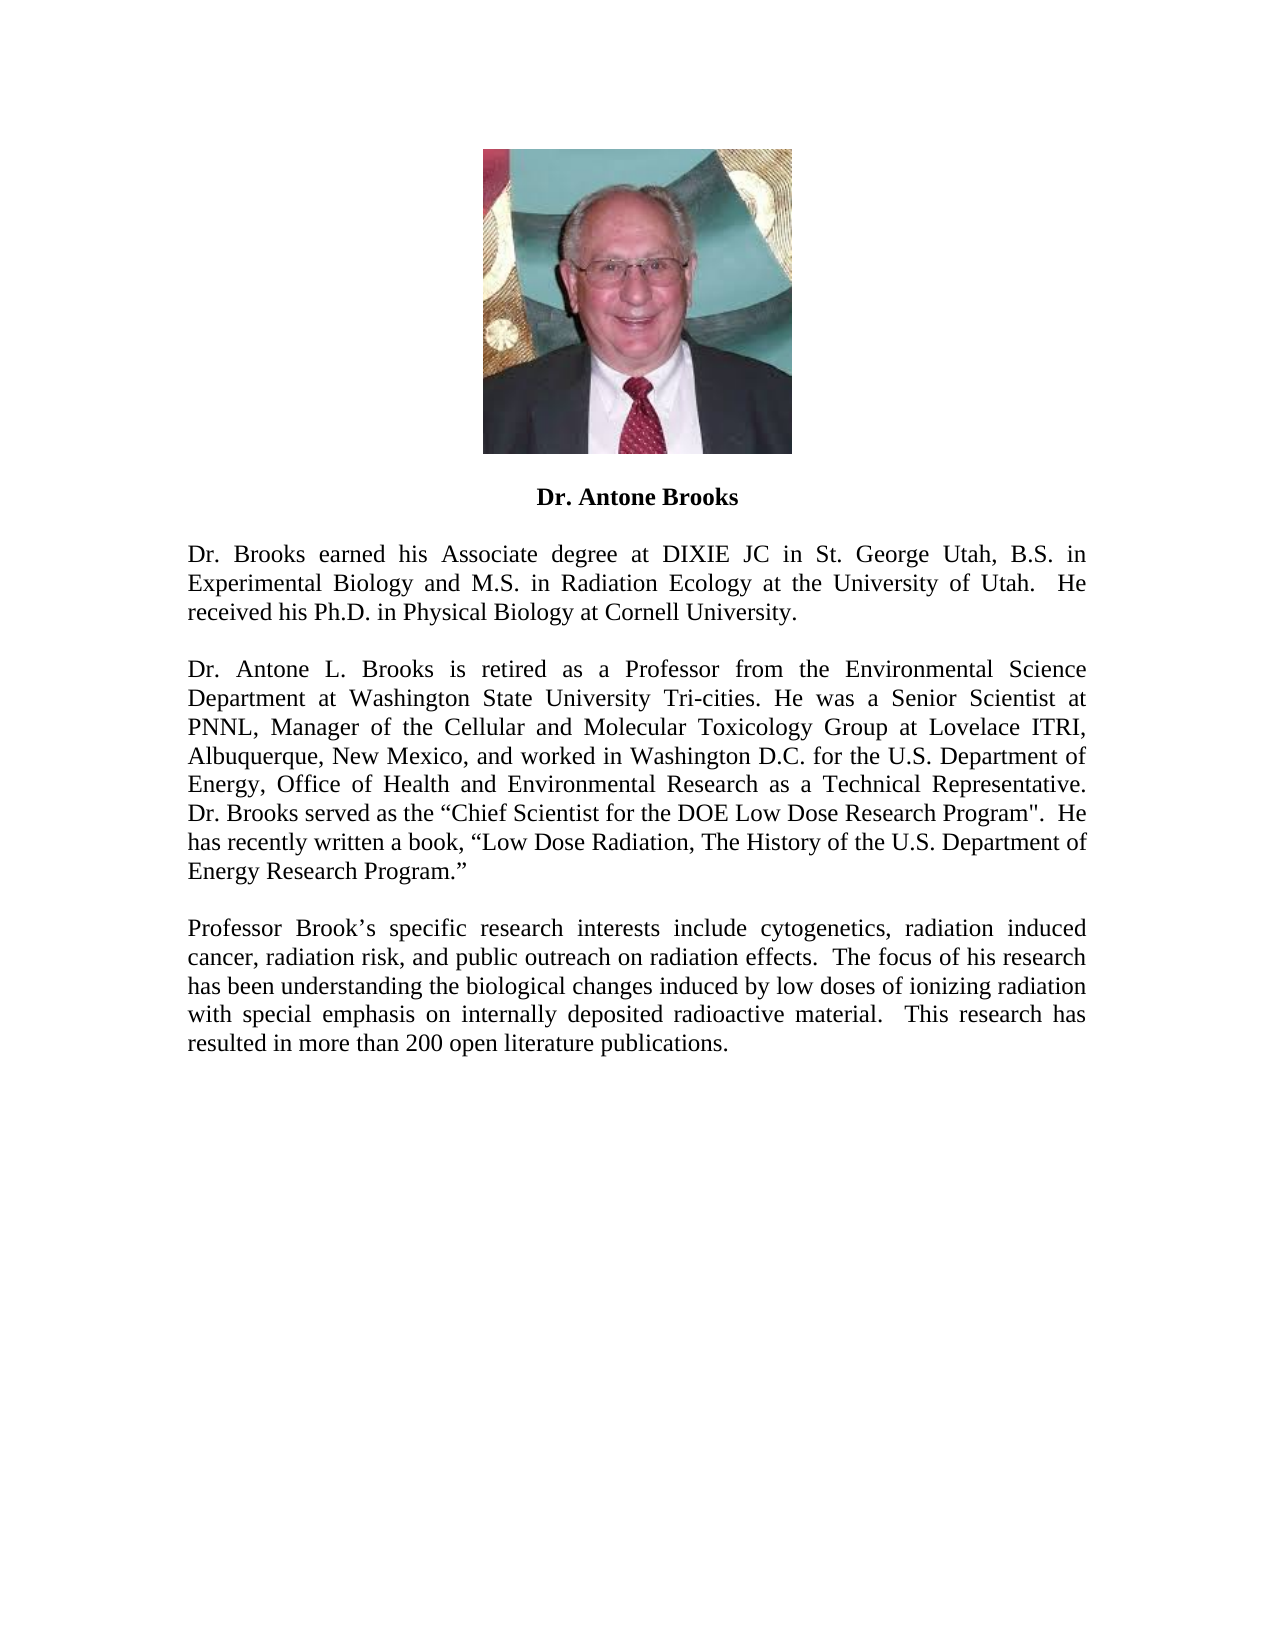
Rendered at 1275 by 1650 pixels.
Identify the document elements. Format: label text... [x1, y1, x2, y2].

text Dr. Antone Brooks [187, 482, 1087, 511]
picture [483, 149, 792, 454]
text Professor Brook’s specific research interests include cytogenetics, radiation induced cancer, radiation risk, and public outreach on radiation effects. The focus of his research has been understanding the biological changes induced by low doses of ionizing radiation with special emphasis on internally deposited radioactive material. This research has resulted in more than 200 open literature publications. [187, 913, 1087, 1057]
text Dr. Brooks earned his Associate degree at DIXIE JC in St. George Utah, B.S. in Experimental Biology and M.S. in Radiation Ecology at the University of Utah. He received his Ph.D. in Physical Biology at . [187, 539, 1087, 626]
text Dr. Antone L. Brooks is retired as a Professor from the Environmental Science Department at Washington State University Tri-cities. He was a Senior Scientist at PNNL, Manager of the Cellular and Molecular Toxicology Group at Lovelace ITRI, Albuquerque, New Mexico, and worked in Washington D.C. for the U.S. Department of Energy, Office of Health and Environmental Research as a Technical Representative. Dr. Brooks served as the “Chief Scientist for the DOE Low Dose Research Program". He has recently written a book, “Low Dose Radiation, The History of the U.S. Department of Energy Research Program.” [187, 654, 1087, 884]
